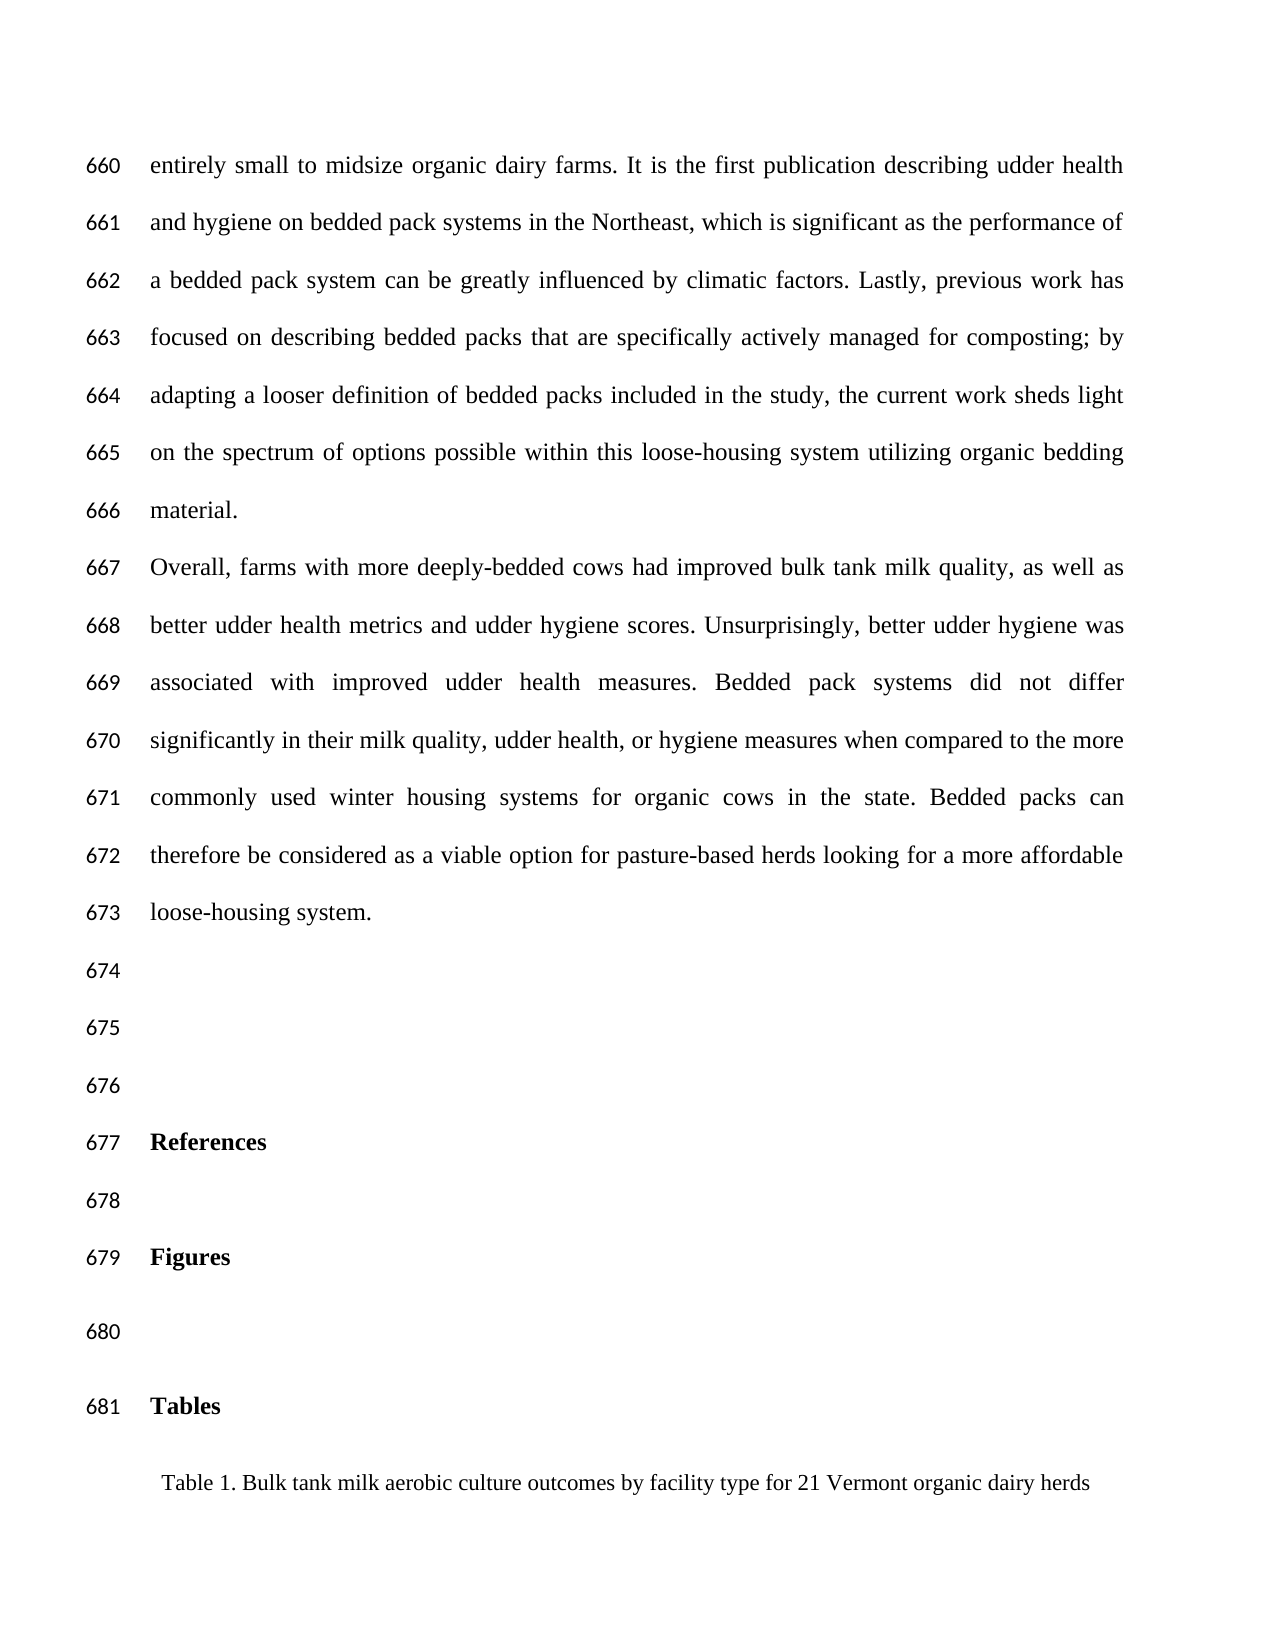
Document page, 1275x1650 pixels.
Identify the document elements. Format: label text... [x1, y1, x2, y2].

text References [150, 1127, 1125, 1156]
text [150, 150, 1125, 524]
text Tables [150, 1391, 1125, 1419]
table_header Table 1. Bulk tank milk aerobic culture outcomes by facility type for 21 Vermont organic dairy herds [150, 1465, 1272, 1495]
text Overall, farms with more deeply-bedded cows had improved bulk tank milk quality, as well as better udder health metrics and udder hygiene scores. Unsurprisingly, better udder hygiene was associated with improved udder health measures. Bedded pack systems did not differ significantly in their milk quality, udder health, or hygiene measures when compared to the more commonly used winter housing systems for organic cows in the state. Bedded packs can therefore be considered as a viable option for pasture-based herds looking for a more affordable loose-housing system. [150, 552, 1125, 926]
text Figures [150, 1242, 1125, 1271]
